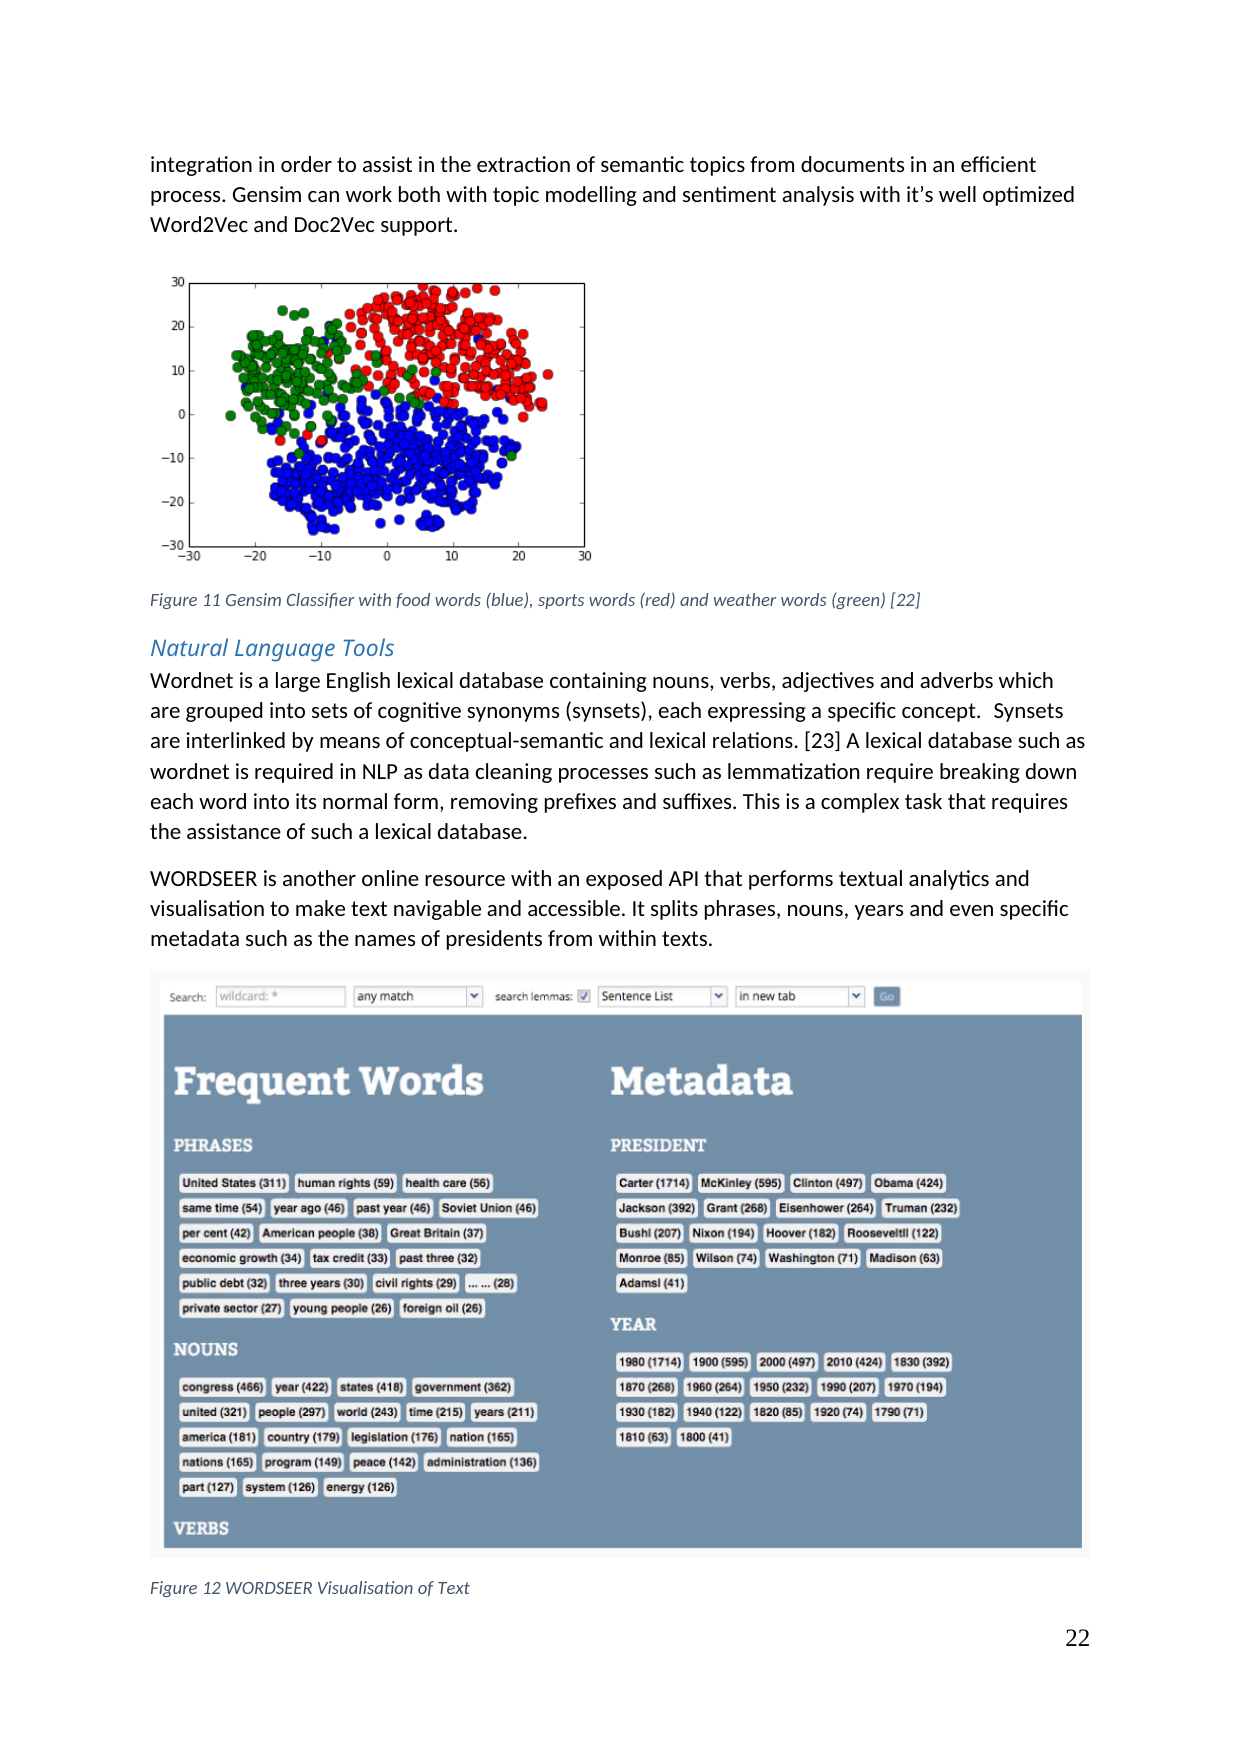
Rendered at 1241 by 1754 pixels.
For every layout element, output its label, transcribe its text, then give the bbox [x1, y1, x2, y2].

text Figure 12 WORDSEER Visualisation of Text [150, 1576, 1090, 1599]
subtitle Natural Language Tools [150, 632, 1090, 664]
picture [150, 971, 1091, 1558]
text Wordnet is a large English lexical database containing nouns, verbs, adjectives and adverbs which are grouped into sets of cognitive synonyms (synsets), each expressing a specific concept. Synsets are interlinked by means of conceptual-semantic and lexical relations. [23] A lexical database such as wordnet is required in NLP as data cleaning processes such as lemmatization require breaking down each word into its normal form, removing prefixes and suffixes. This is a complex task that requires the assistance of such a lexical database. [150, 666, 1090, 845]
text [150, 150, 1090, 238]
text Figure 11 Gensim Classifier with food words (blue), sports words (red) and weather words (green) [22] [150, 589, 1090, 612]
text WORDSEER is another online resource with an exposed API that performs textual analytics and visualisation to make text navigable and accessible. It splits phrases, nouns, years and even specific metadata such as the names of presidents from within texts. [150, 864, 1090, 952]
picture [150, 257, 643, 570]
